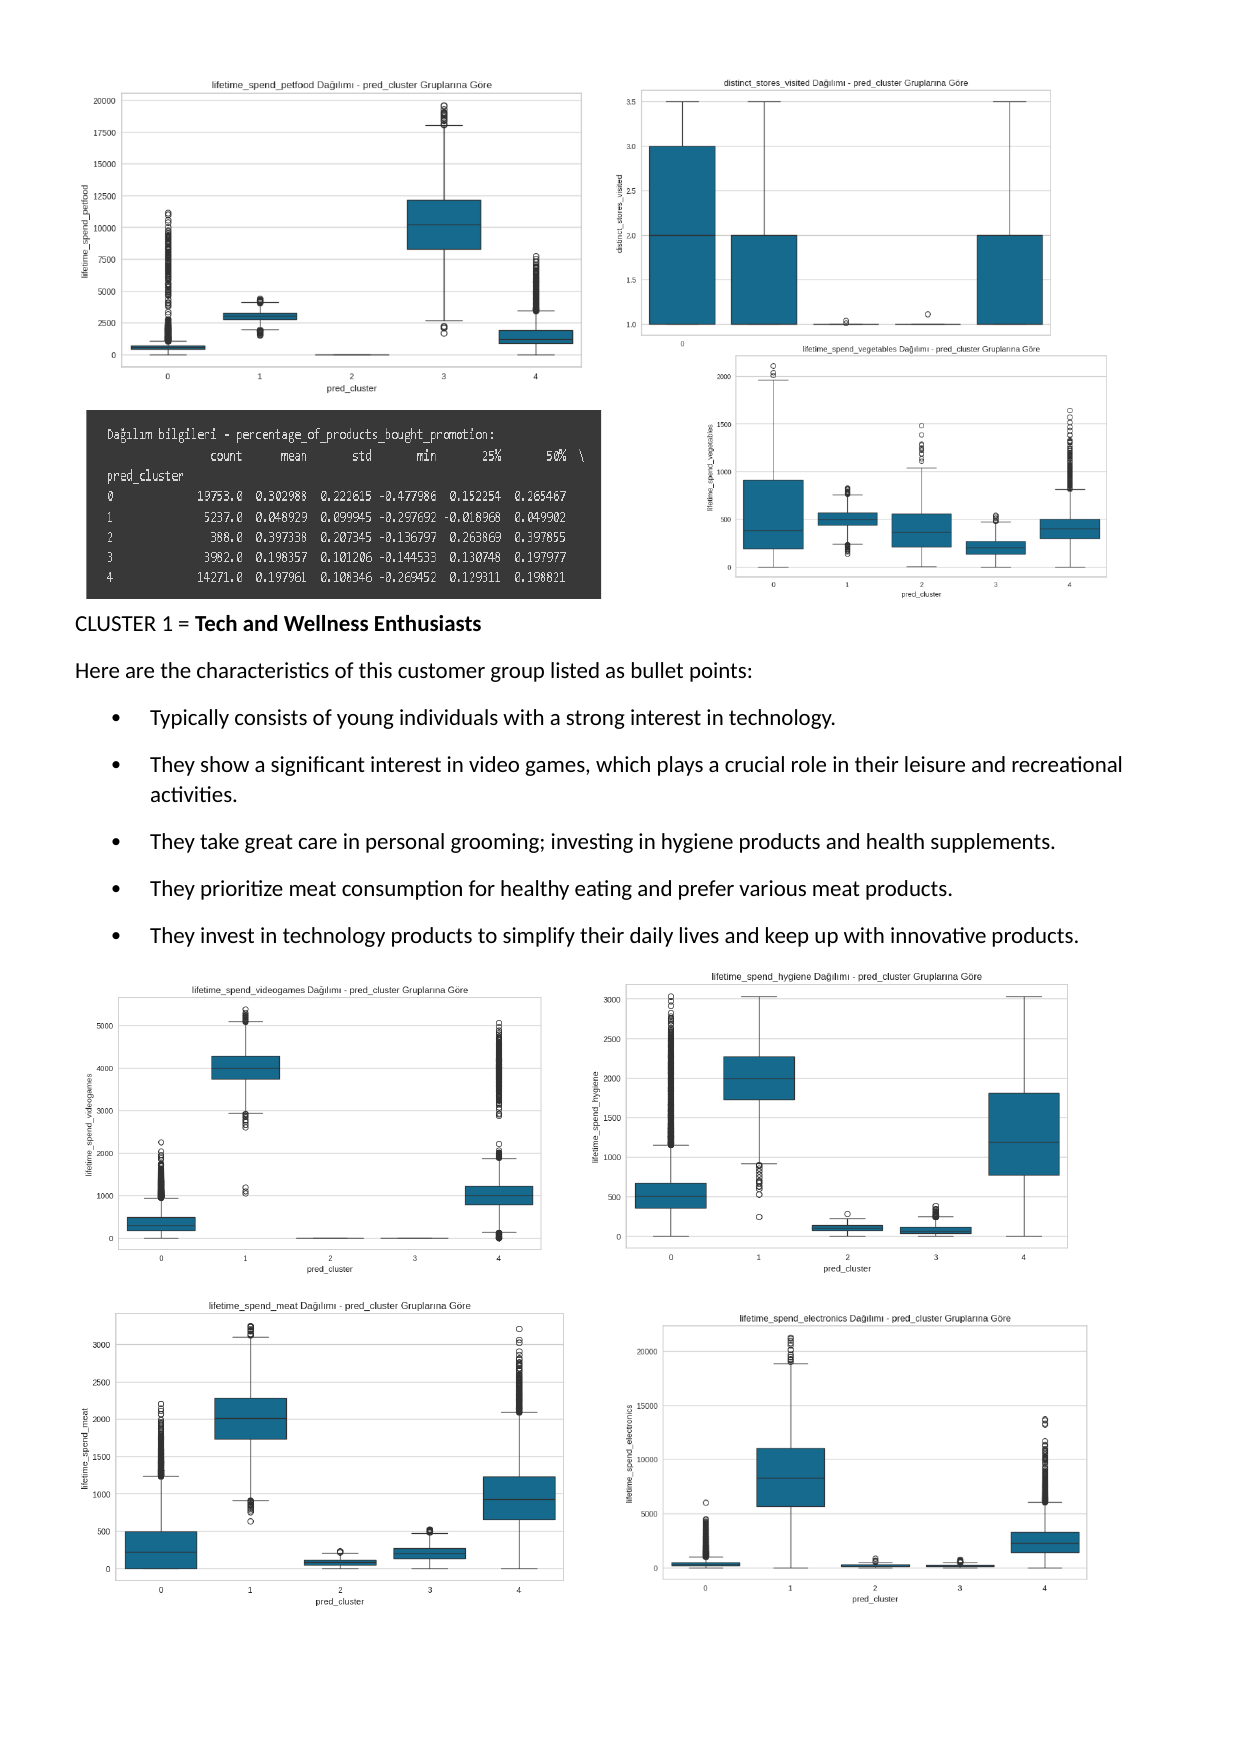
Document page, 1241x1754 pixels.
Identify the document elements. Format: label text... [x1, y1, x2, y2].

list Typically consists of young individuals with a strong interest in technology. [112, 750, 1165, 778]
list They prioritize meat consumption for healthy eating and prefer various meat products. [112, 921, 1165, 949]
list They show a significant interest in video games, which plays a crucial role in their leisure and recreational activities. [112, 797, 1165, 855]
picture [80, 1028, 545, 1325]
picture [75, 75, 585, 394]
picture [620, 1356, 1089, 1651]
picture [610, 75, 1051, 359]
text Here are the characteristics of this customer group listed as bullet points: [75, 703, 1165, 731]
picture [586, 1014, 1073, 1325]
text CLUSTER 1 = Tech and Wellness Enthusiasts [75, 656, 1165, 684]
picture [85, 410, 601, 599]
list They take great care in personal grooming; investing in hygiene products and health supplements. [112, 874, 1165, 902]
list They invest in technology products to simplify their daily lives and keep up with innovative products. [112, 968, 1165, 996]
picture [75, 1343, 569, 1658]
picture [702, 388, 1108, 645]
